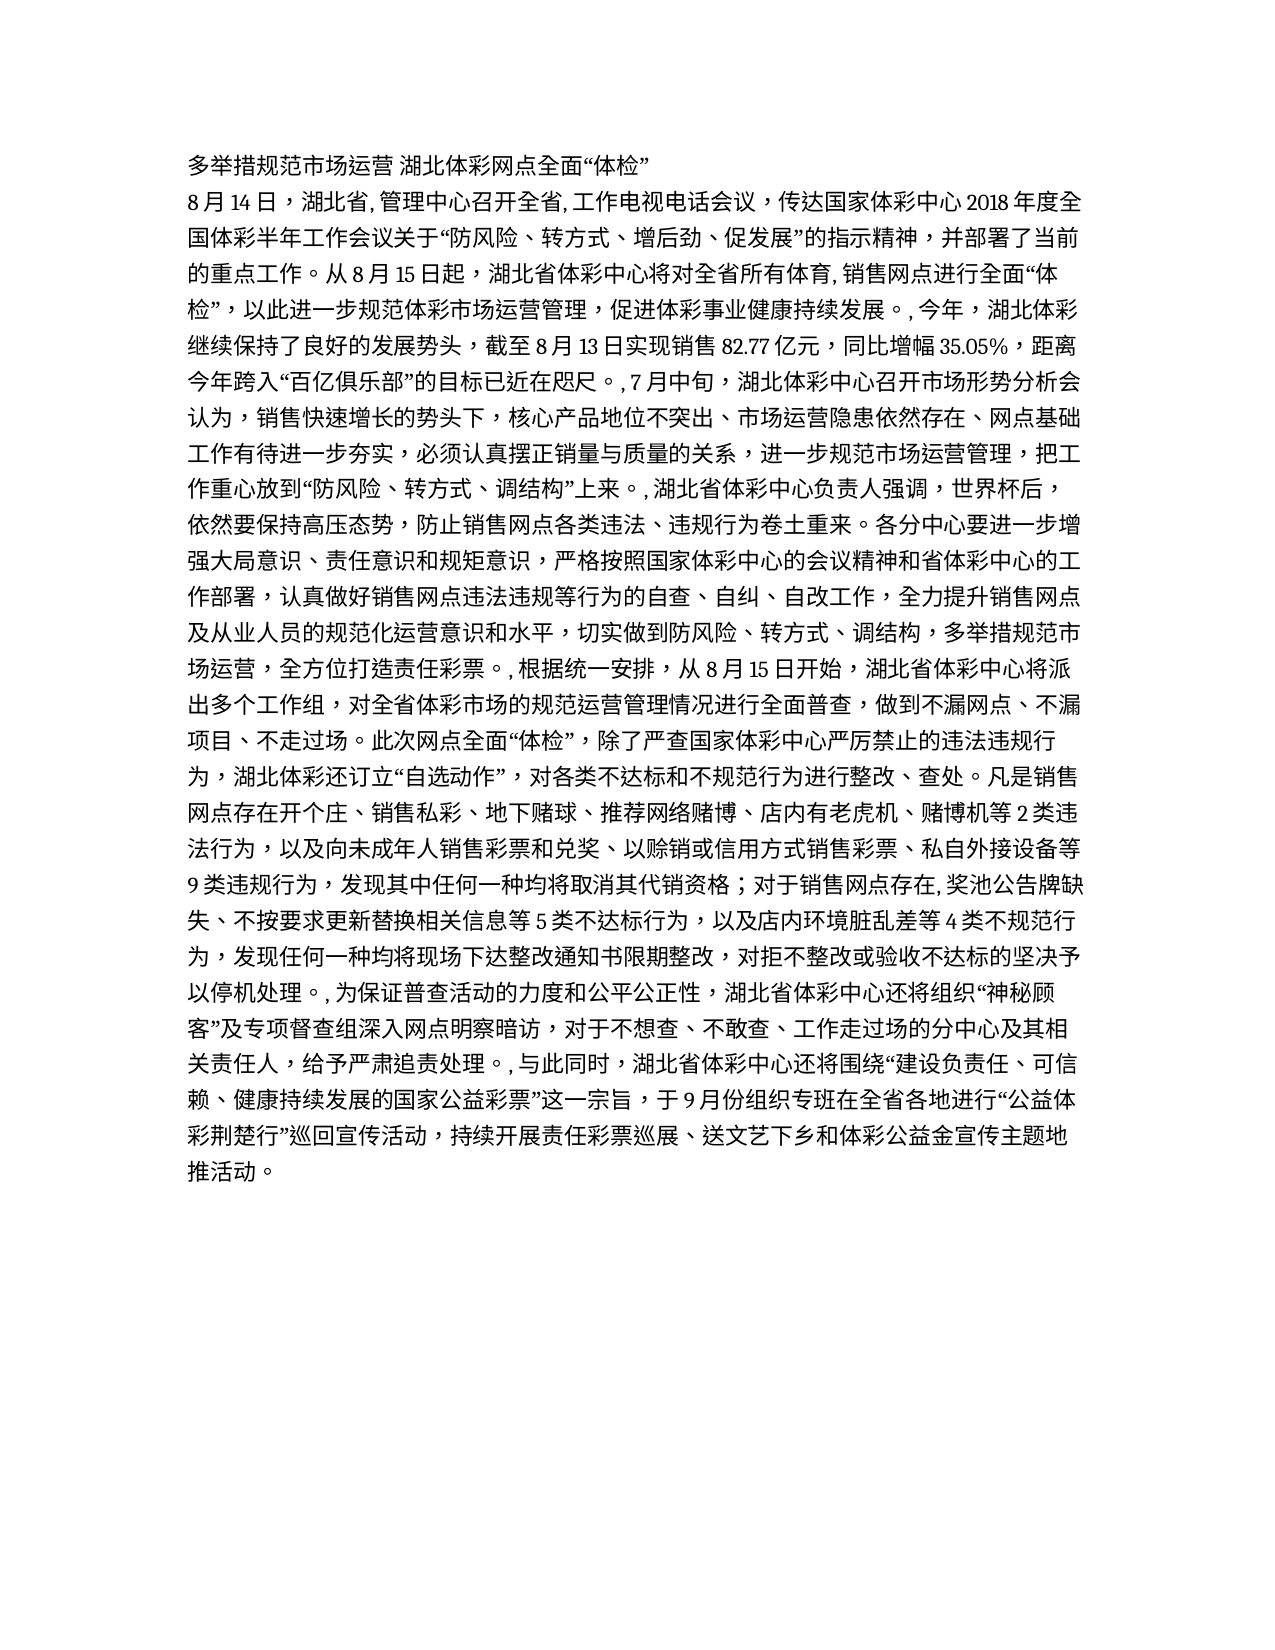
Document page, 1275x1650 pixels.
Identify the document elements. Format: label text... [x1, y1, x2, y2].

text 多举措规范市场运营 湖北体彩网点全面“体检” 8月14日，湖北省, 管理中心召开全省, 工作电视电话会议，传达国家体彩中心2018年度全国体彩半年工作会议关于“防风险、转方式、增后劲、促发展”的指示精神，并部署了当前的重点工作。从8月15日起，湖北省体彩中心将对全省所有体育, 销售网点进行全面“体检”，以此进一步规范体彩市场运营管理，促进体彩事业健康持续发展。, 今年，湖北体彩继续保持了良好的发展势头，截至8月13日实现销售82.77亿元，同比增幅35.05%，距离今年跨入“百亿俱乐部”的目标已近在咫尺。, 7月中旬，湖北体彩中心召开市场形势分析会认为，销售快速增长的势头下，核心产品地位不突出、市场运营隐患依然存在、网点基础工作有待进一步夯实，必须认真摆正销量与质量的关系，进一步规范市场运营管理，把工作重心放到“防风险、转方式、调结构”上来。, 湖北省体彩中心负责人强调，世界杯后，依然要保持高压态势，防止销售网点各类违法、违规行为卷土重来。各分中心要进一步增强大局意识、责任意识和规矩意识，严格按照国家体彩中心的会议精神和省体彩中心的工作部署，认真做好销售网点违法违规等行为的自查、自纠、自改工作，全力提升销售网点及从业人员的规范化运营意识和水平，切实做到防风险、转方式、调结构，多举措规范市场运营，全方位打造责任彩票。, 根据统一安排，从8月15日开始，湖北省体彩中心将派出多个工作组，对全省体彩市场的规范运营管理情况进行全面普查，做到不漏网点、不漏项目、不走过场。此次网点全面“体检”，除了严查国家体彩中心严厉禁止的违法违规行为，湖北体彩还订立“自选动作”，对各类不达标和不规范行为进行整改、查处。凡是销售网点存在开个庄、销售私彩、地下赌球、推荐网络赌博、店内有老虎机、赌博机等2类违法行为，以及向未成年人销售彩票和兑奖、以赊销或信用方式销售彩票、私自外接设备等9类违规行为，发现其中任何一种均将取消其代销资格；对于销售网点存在, 奖池公告牌缺失、不按要求更新替换相关信息等5类不达标行为，以及店内环境脏乱差等4类不规范行为，发现任何一种均将现场下达整改通知书限期整改，对拒不整改或验收不达标的坚决予以停机处理。, 为保证普查活动的力度和公平公正性，湖北省体彩中心还将组织“神秘顾客”及专项督查组深入网点明察暗访，对于不想查、不敢查、工作走过场的分中心及其相关责任人，给予严肃追责处理。, 与此同时，湖北省体彩中心还将围绕“建设负责任、可信赖、健康持续发展的国家公益彩票”这一宗旨，于9月份组织专班在全省各地进行“公益体彩荆楚行”巡回宣传活动，持续开展责任彩票巡展、送文艺下乡和体彩公益金宣传主题地推活动。 [187, 150, 1087, 1187]
